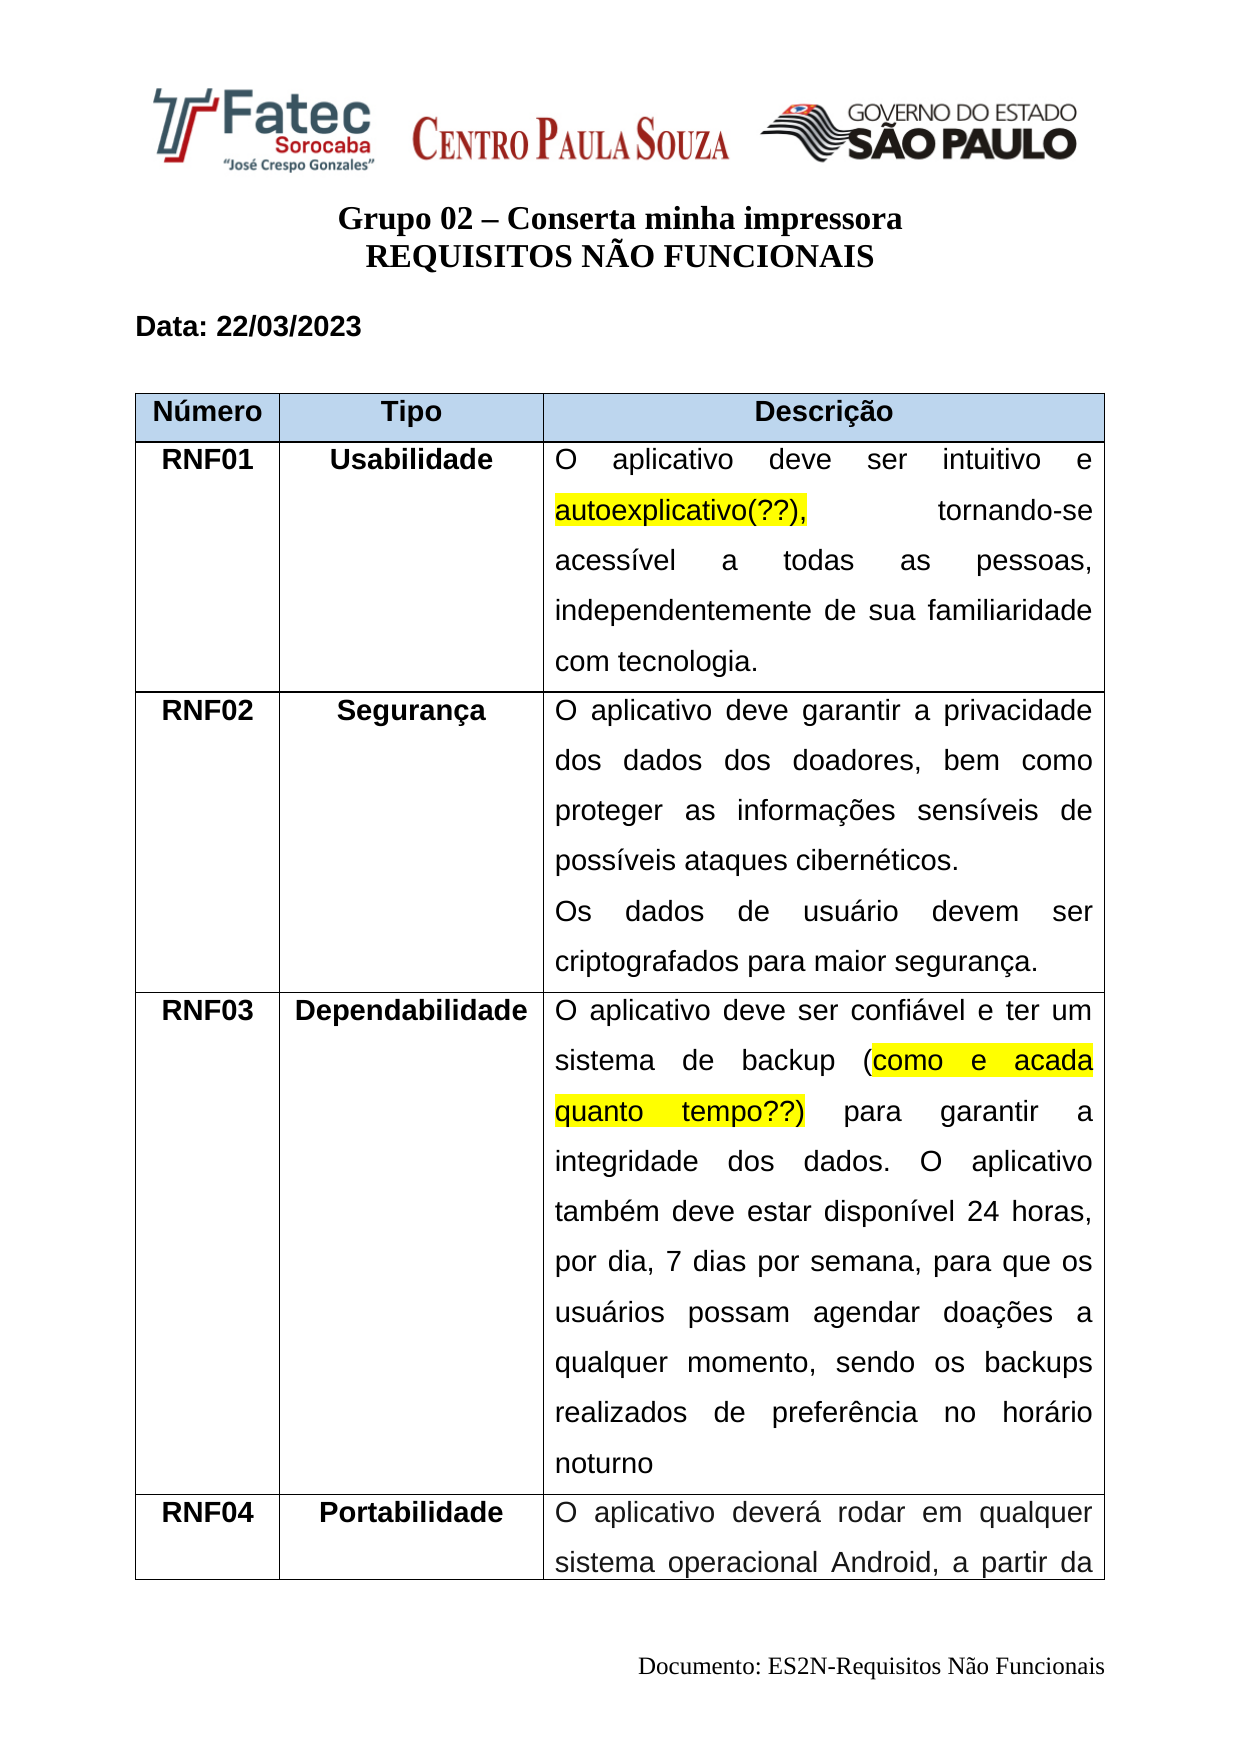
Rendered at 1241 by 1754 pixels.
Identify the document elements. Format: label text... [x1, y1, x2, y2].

table_cell RNF04 [136, 1495, 279, 1578]
table_header Descrição [544, 394, 1104, 441]
table_cell O aplicativo deve ser intuitivo e autoexplicativo(??), tornando-se acessível a todas as pessoas, independentemente de sua familiaridade com tecnologia. [544, 443, 1104, 691]
table_cell Portabilidade [280, 1495, 543, 1578]
table_cell RNF01 [136, 443, 279, 691]
table_cell O aplicativo deve garantir a privacidade dos dados dos doadores, bem como proteger as informações sensíveis de possíveis ataques cibernéticos. Os dados de usuário devem ser criptografados para maior segurança. [544, 693, 1104, 992]
table_cell RNF02 [136, 693, 279, 992]
table_header Tipo [280, 394, 543, 441]
table_cell Segurança [280, 693, 543, 992]
text REQUISITOS NÃO FUNCIONAIS [135, 237, 1105, 275]
table_cell Dependabilidade [280, 993, 543, 1493]
text Grupo 02 – Conserta minha impressora [135, 198, 1105, 237]
table_header Número [136, 394, 279, 441]
text Data: 22/03/2023 [135, 309, 1105, 342]
table_cell O aplicativo deve ser confiável e ter um sistema de backup (como e acada quanto tempo??) para garantir a integridade dos dados. O aplicativo também deve estar disponível 24 horas, por dia, 7 dias por semana, para que os usuários possam agendar doações a qualquer momento, sendo os backups realizados de preferência no horário noturno [544, 993, 1104, 1493]
table_cell Usabilidade [280, 443, 543, 691]
table_cell RNF03 [136, 993, 279, 1493]
picture [135, 72, 1080, 191]
table_cell O aplicativo deverá rodar em qualquer sistema operacional Android, a partir da versão 10. [544, 1495, 1104, 1578]
